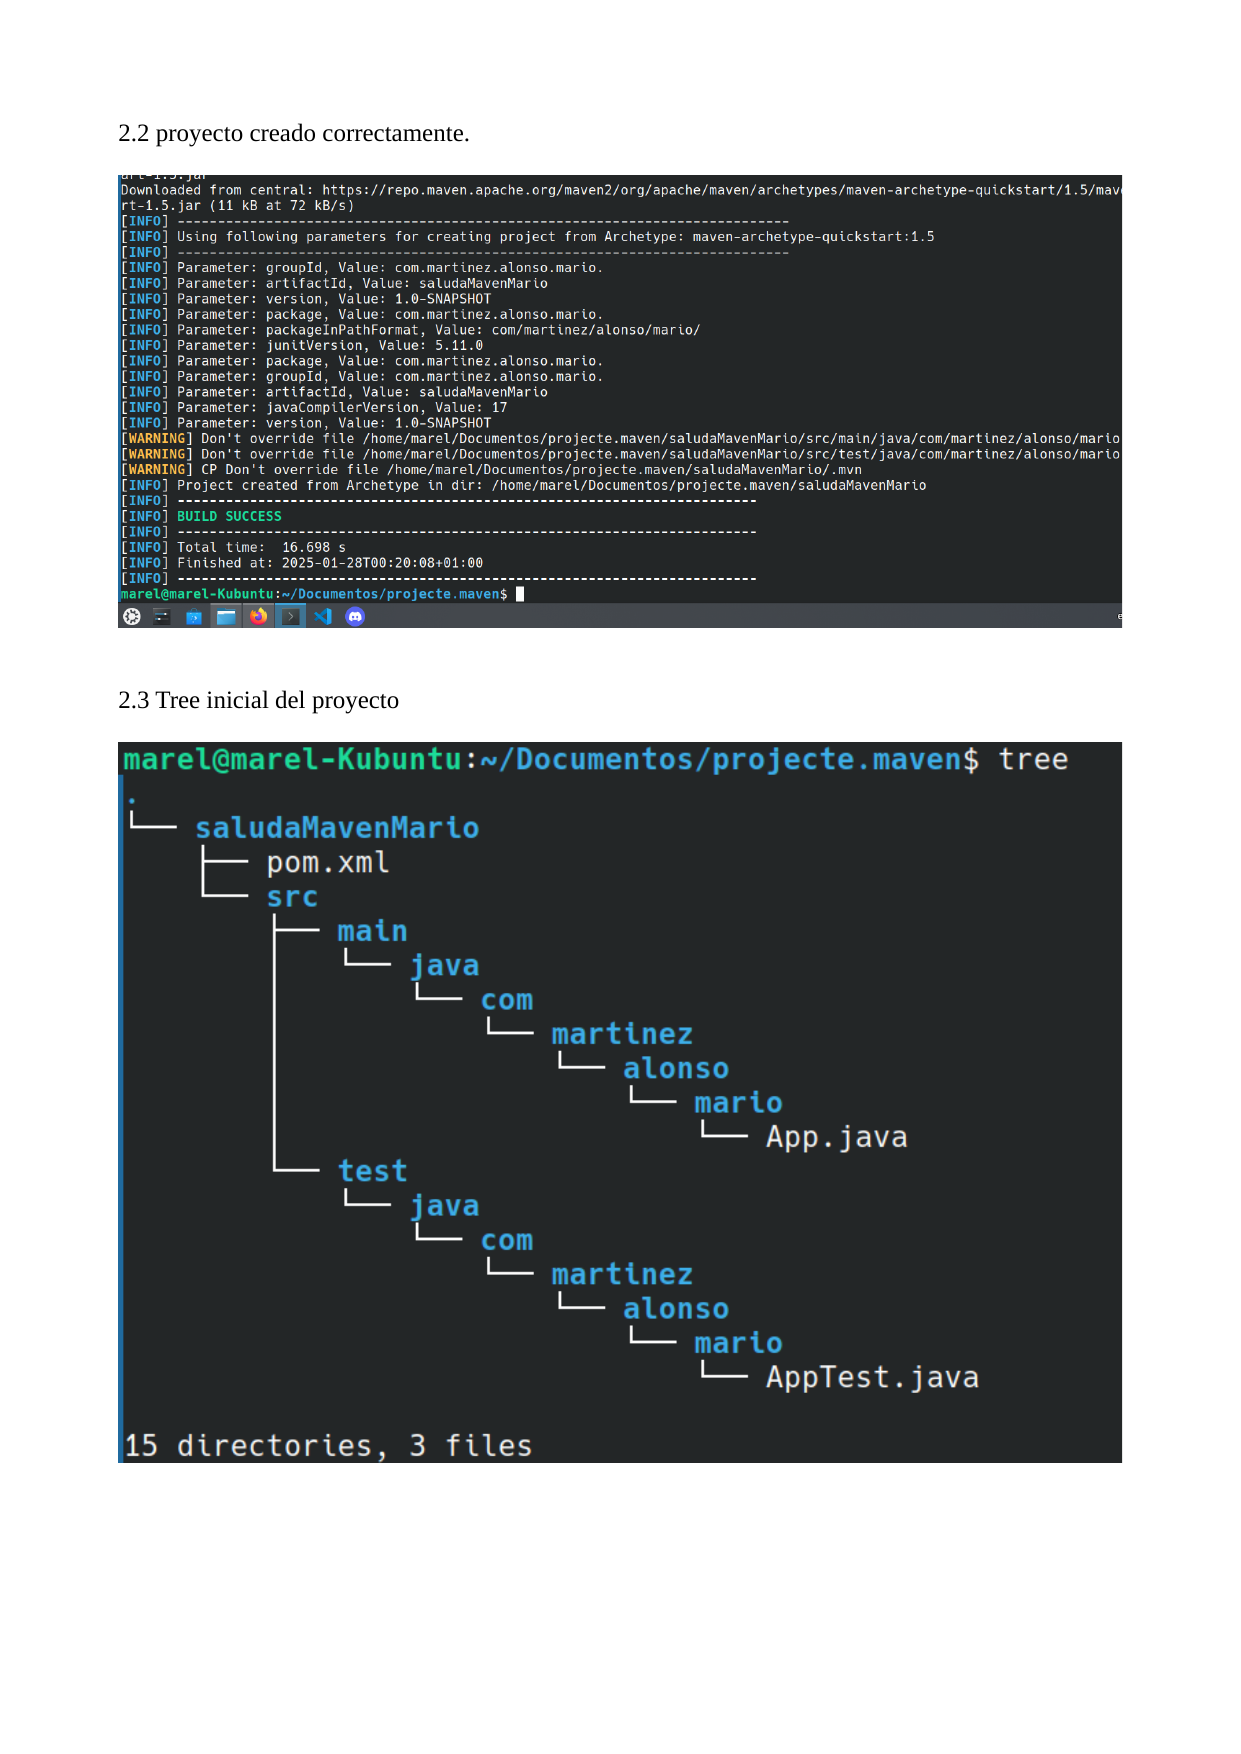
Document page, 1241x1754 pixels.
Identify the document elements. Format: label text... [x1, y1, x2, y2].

text 2.3 Tree inicial del proyecto [118, 685, 1122, 713]
picture [118, 742, 1123, 1463]
text 2.2 proyecto creado correctamente. [118, 118, 1122, 147]
picture [118, 175, 1123, 628]
